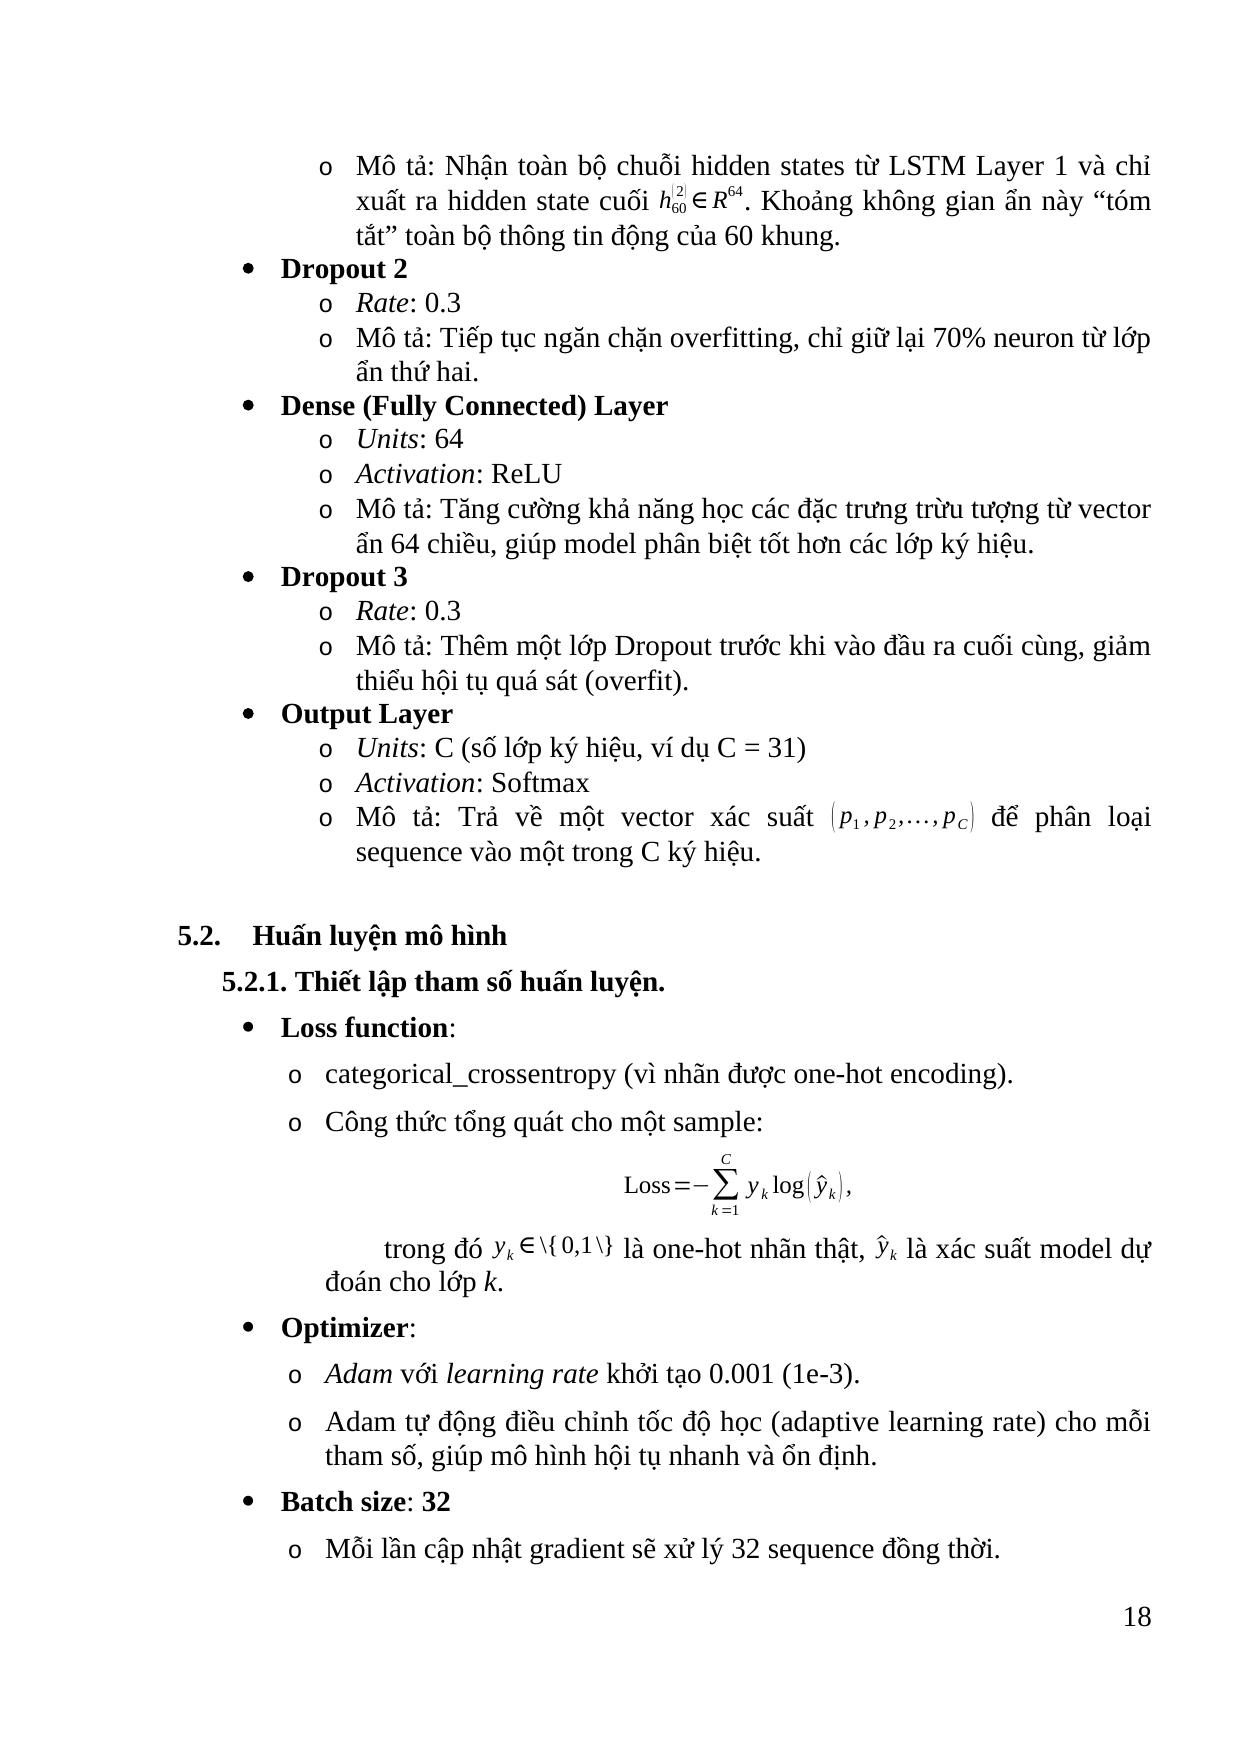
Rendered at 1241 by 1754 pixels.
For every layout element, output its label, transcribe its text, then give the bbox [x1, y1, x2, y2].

list Adam tự động điều chỉnh tốc độ học (adaptive learning rate) cho mỗi tham số, giúp mô hình hội tụ nhanh và ổn định. [287, 1404, 1152, 1472]
list Mô tả: Tăng cường khả năng học các đặc trưng trừu tượng từ vector ẩn 64 chiều, giúp model phân biệt tốt hơn các lớp ký hiệu. [318, 491, 1152, 559]
list Adam với learning rate khởi tạo 0.001 (1e-3). [287, 1356, 1152, 1391]
list Rate: 0.3 [318, 285, 1152, 320]
list Batch size: 32 [243, 1484, 1152, 1518]
list Mô tả: Nhận toàn bộ chuỗi hidden states từ LSTM Layer 1 và chỉ xuất ra hidden state cuối . Khoảng không gian ẩn này “tóm tắt” toàn bộ thông tin động của 60 khung. [318, 148, 1152, 251]
list Units: C (số lớp ký hiệu, ví dụ C = 31) [318, 730, 1152, 765]
list Dropout 3 [243, 559, 1152, 593]
list Mỗi lần cập nhật gradient sẽ xử lý 32 sequence đồng thời. [287, 1531, 1152, 1566]
subtitle Huấn luyện mô hình [177, 918, 1152, 952]
list Dropout 2 [243, 251, 1152, 285]
list Units: 64 [318, 422, 1152, 456]
text trong đó là one-hot nhãn thật, ​ là xác suất model dự đoán cho lớp k. [325, 1231, 1152, 1298]
subtitle 5.2.1. Thiết lập tham số huấn luyện. [222, 964, 1152, 998]
list Dense (Fully Connected) Layer [243, 388, 1152, 422]
list Mô tả: Thêm một lớp Dropout trước khi vào đầu ra cuối cùng, giảm thiểu hội tụ quá sát (overfit). [318, 628, 1152, 696]
list Mô tả: Tiếp tục ngăn chặn overfitting, chỉ giữ lại 70% neuron từ lớp ẩn thứ hai. [318, 320, 1152, 388]
list categorical_crossentropy (vì nhãn được one-hot encoding). [287, 1056, 1152, 1091]
list Mô tả: Trả về một vector xác suất để phân loại sequence vào một trong C ký hiệu. [318, 799, 1152, 868]
list Output Layer [243, 696, 1152, 730]
list Optimizer: [243, 1310, 1152, 1344]
list Rate: 0.3 [318, 593, 1152, 628]
list Loss function: [243, 1010, 1152, 1044]
list Activation: Softmax [318, 765, 1152, 799]
list Công thức tổng quát cho một sample: [287, 1104, 1152, 1138]
list Activation: ReLU [318, 456, 1152, 491]
